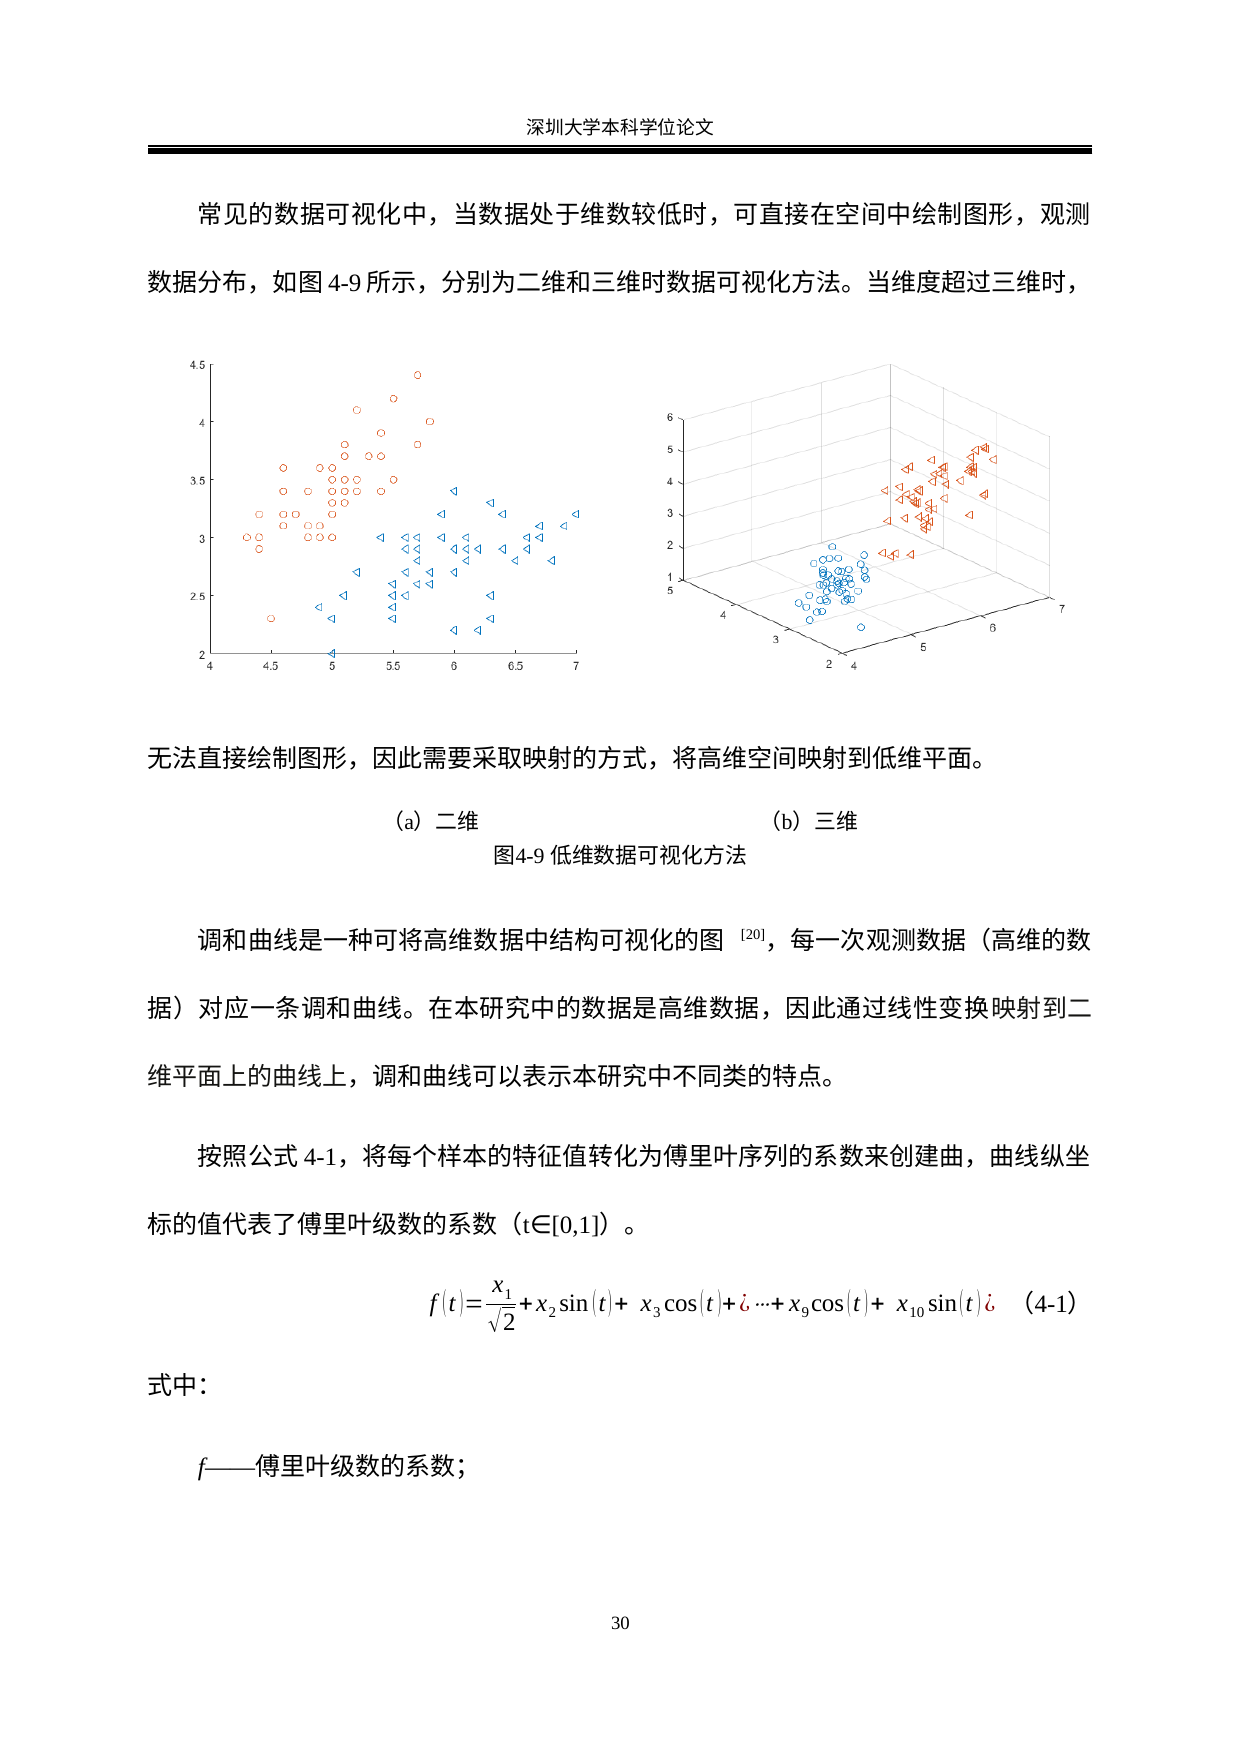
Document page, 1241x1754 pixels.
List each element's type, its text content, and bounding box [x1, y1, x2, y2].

text 常见的数据可视化中，当数据处于维数较低时，可直接在空间中绘制图形，观测数据分布，如图4-9所示，分别为二维和三维时数据可视化方法。当维度超过三维时，无法直接绘制图形，因此需要采取映射的方式，将高维空间映射到低维平面。 [148, 179, 1092, 337]
text 调和曲线是一种可将高维数据中结构可视化的图[20]，每一次观测数据（高维的数据）对应一条调和曲线。在本研究中的数据是高维数据，因此通过线性变换映射到二维平面上的曲线上，调和曲线可以表示本研究中不同类的特点。 [148, 905, 1092, 1108]
picture [148, 337, 1094, 692]
text 常见的数据可视化中，当数据处于维数较低时，可直接在空间中绘制图形，观测数据分布，如图4-9所示，分别为二维和三维时数据可视化方法。当维度超过三维时，无法直接绘制图形，因此需要采取映射的方式，将高维空间映射到低维平面。 [148, 692, 1092, 790]
subtitle 低维数据可视化方法 [148, 837, 1092, 871]
text （a）二维 （b）三维 [148, 803, 1092, 837]
text （4-1） [148, 1269, 1092, 1337]
text 按照公式4-1，将每个样本的特征值转化为傅里叶序列的系数来创建曲，曲线纵坐标的值代表了傅里叶级数的系数（t∈[0,1]）。 [148, 1121, 1092, 1257]
text f——傅里叶级数的系数； [148, 1430, 1092, 1498]
text 式中： [148, 1350, 1092, 1418]
